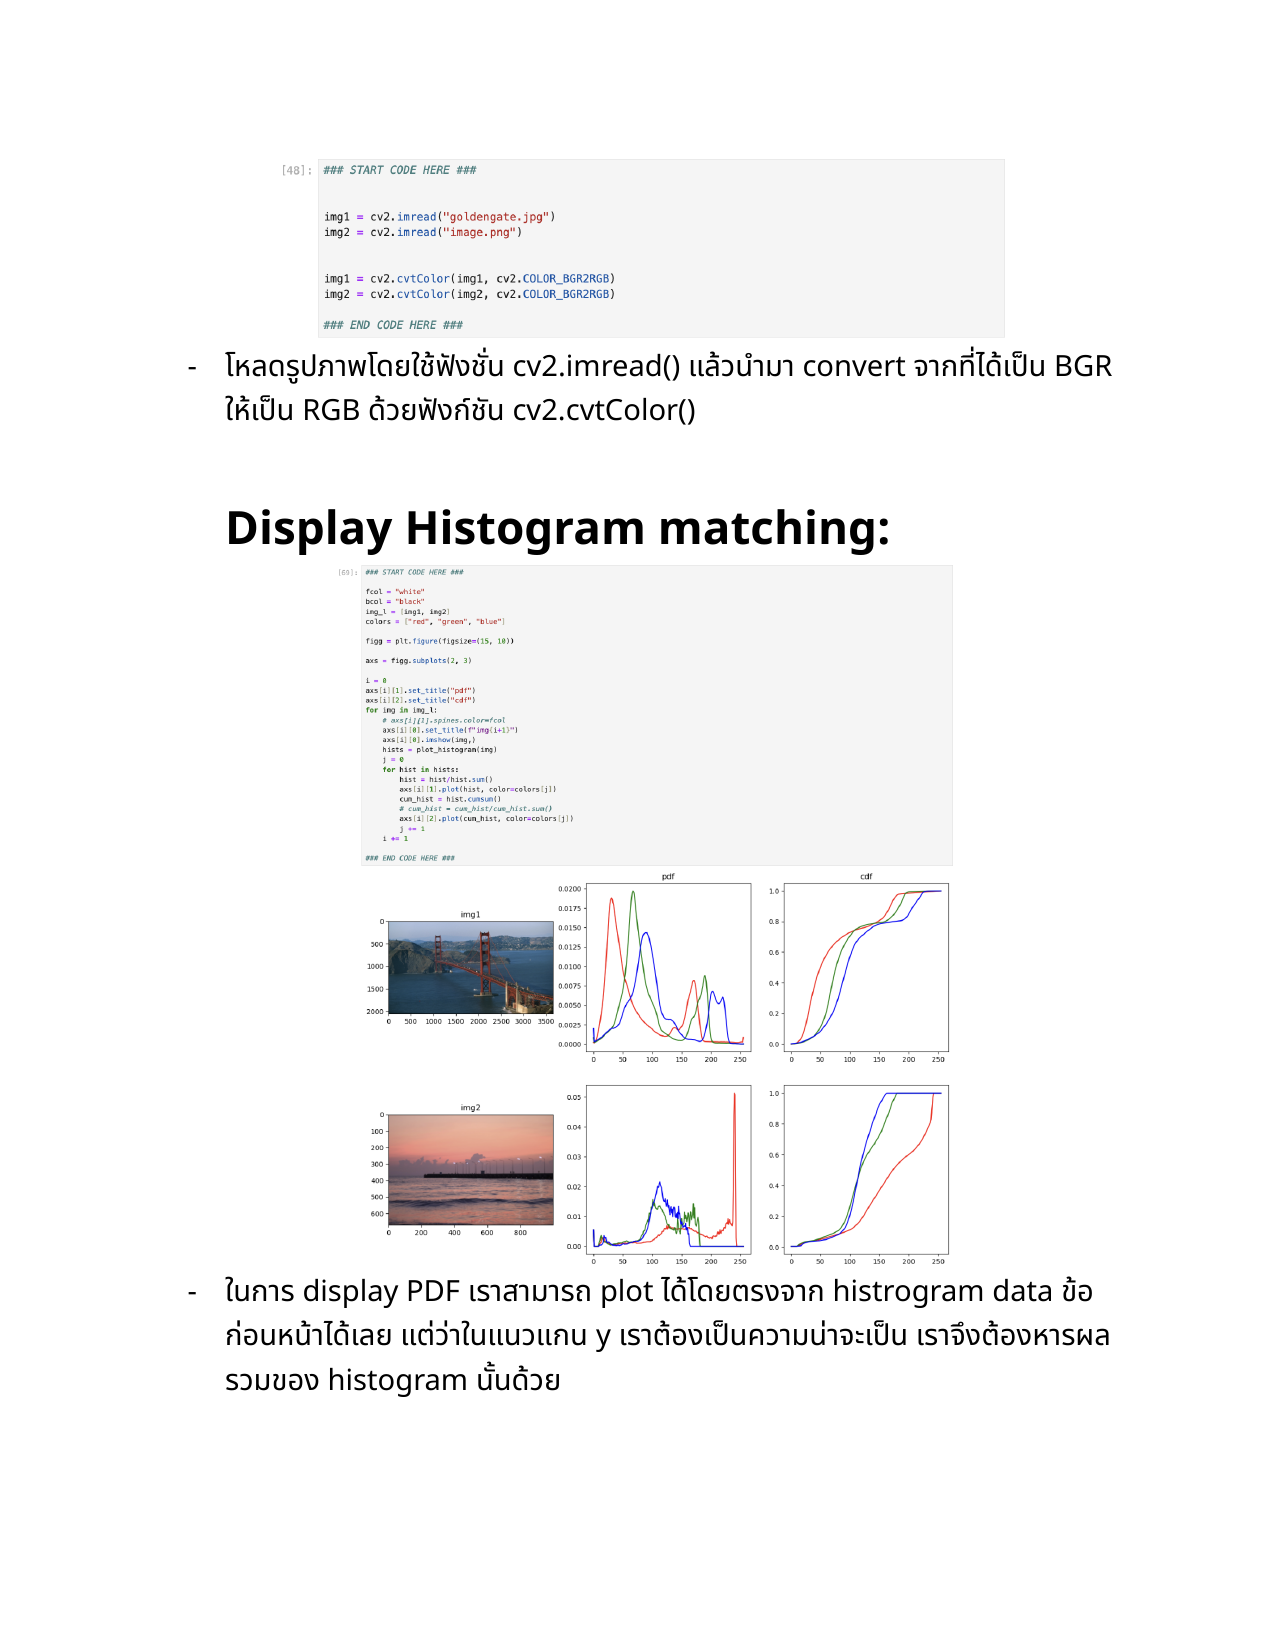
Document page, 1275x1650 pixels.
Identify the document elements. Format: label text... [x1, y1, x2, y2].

picture [319, 558, 955, 1271]
list โหลดรูปภาพโดยใช้ฟังชั่น cv2.imread() แล้วนำมา convert จากที่ได้เป็น BGR ให้เป็น RGB ด้วยฟังก์ชัน cv2.cvtColor() [187, 345, 1125, 433]
text Display Histogram matching: [150, 496, 1125, 558]
list ในการ display PDF เราสามารถ plot ได้โดยตรงจาก histrogram data ข้อก่อนหน้าได้เลย แต่ว่าในแนวแกน y เราต้องเป็นความน่าจะเป็น เราจึงต้องหารผลรวมของ histogram นั้นด้วย [187, 1270, 1125, 1403]
picture [264, 150, 1011, 345]
